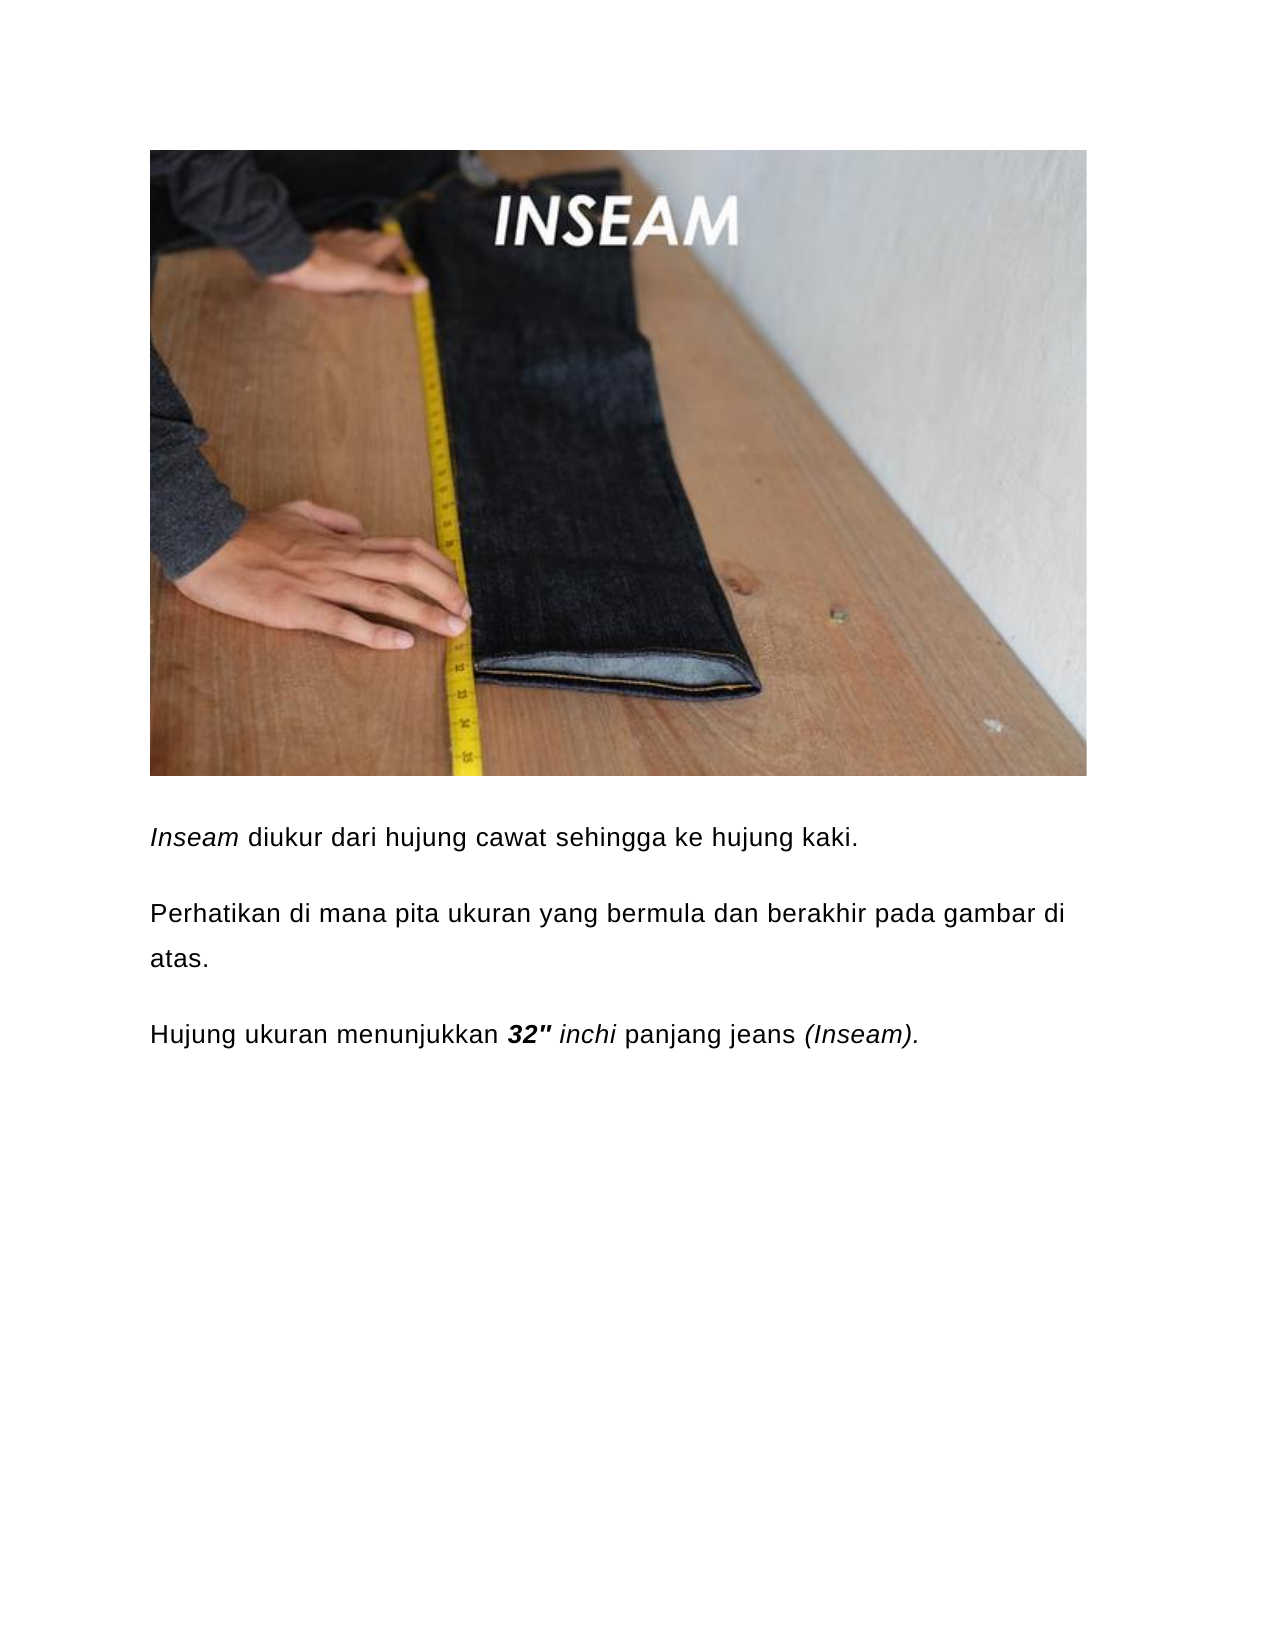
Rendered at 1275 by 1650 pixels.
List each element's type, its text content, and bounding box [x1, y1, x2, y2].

picture [150, 150, 1087, 776]
text Perhatikan di mana pita ukuran yang bermula dan berakhir pada gambar di atas. [150, 883, 1125, 973]
text Hujung ukuran menunjukkan 32″ inchi panjang jeans (Inseam). [150, 1004, 1125, 1049]
text Inseam diukur dari hujung cawat sehingga ke hujung kaki. [150, 807, 1125, 852]
